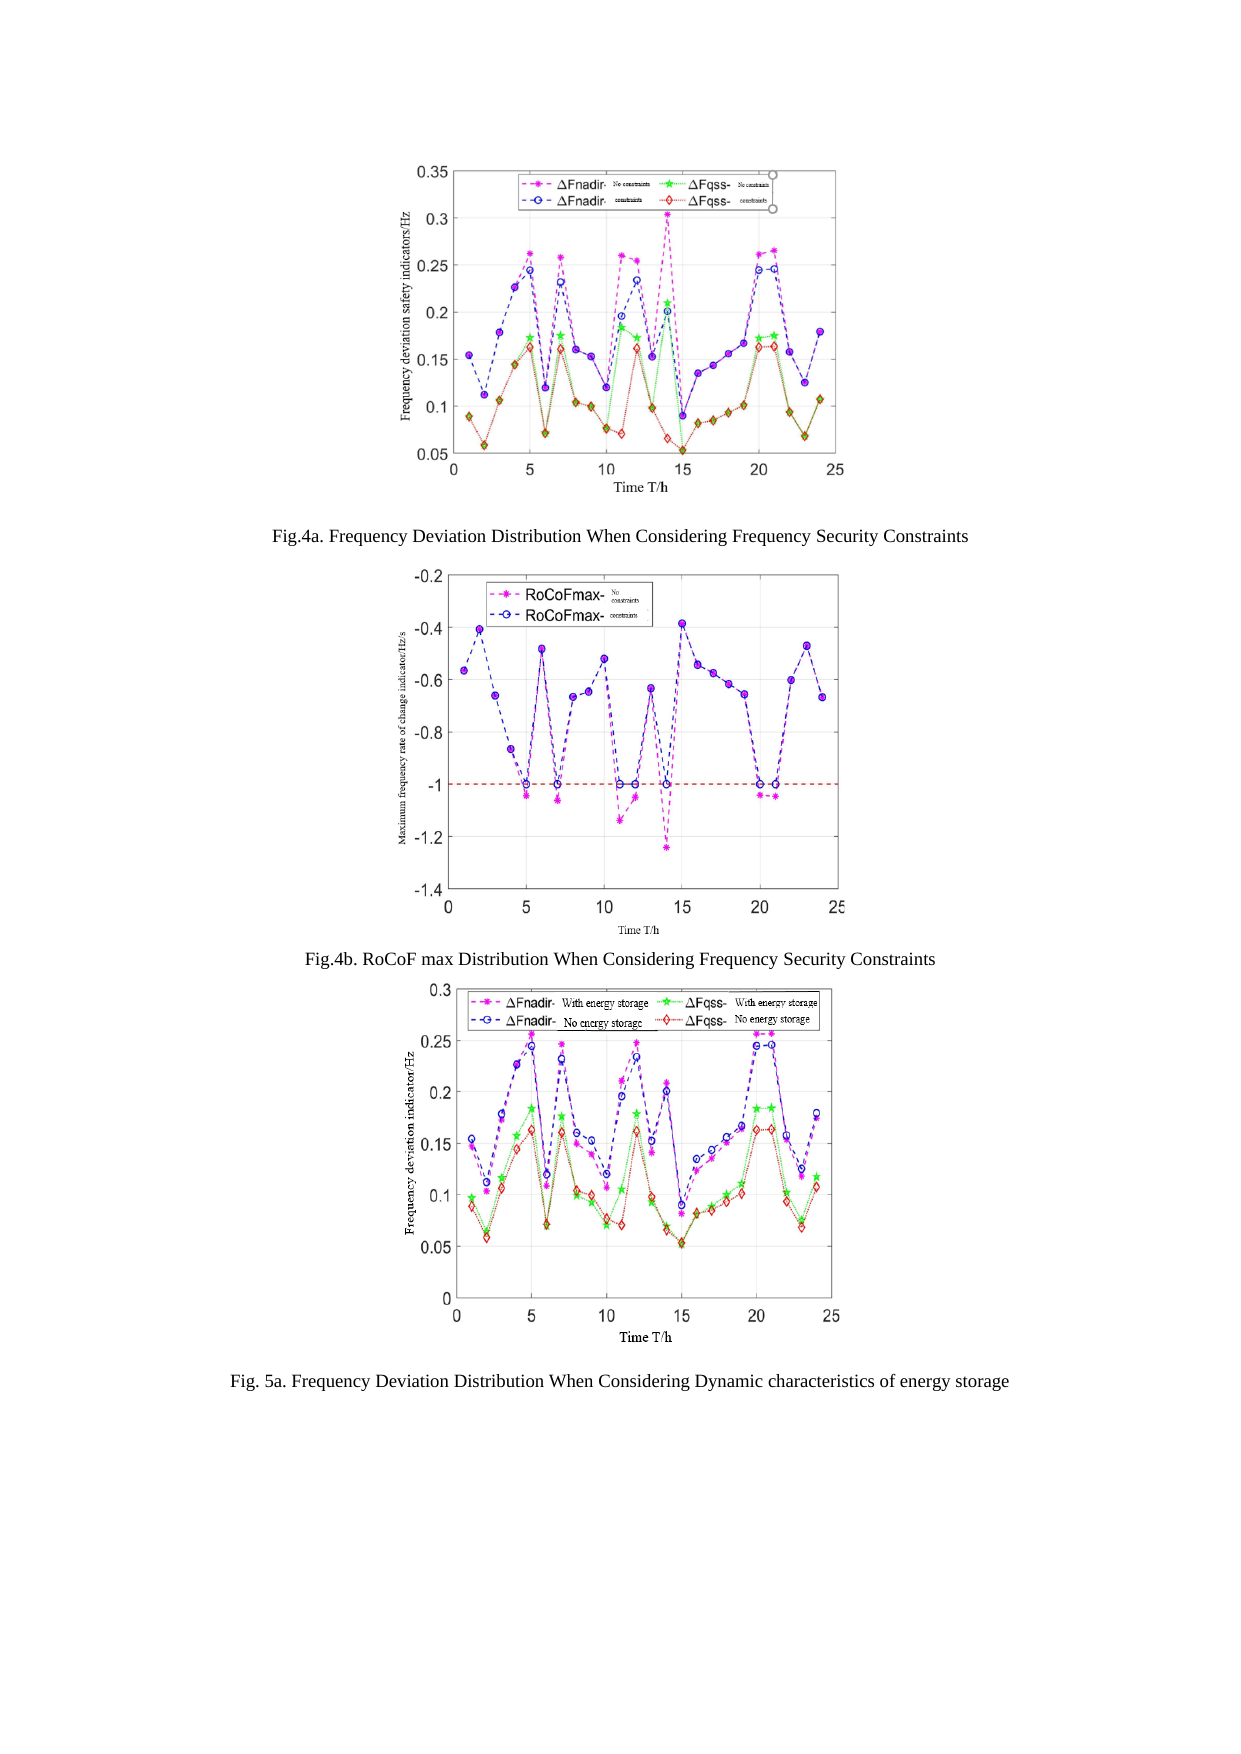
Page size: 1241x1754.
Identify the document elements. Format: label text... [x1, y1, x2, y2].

picture [392, 162, 848, 494]
text Fig.4b. RoCoF max Distribution When Considering Frequency Security Constraints [187, 942, 1053, 974]
picture [396, 552, 845, 937]
text Fig. 5a. Frequency Deviation Distribution When Considering Dynamic characteristics of energy storage [187, 1364, 1053, 1397]
picture [400, 974, 840, 1347]
text Fig.4a. Frequency Deviation Distribution When Considering Frequency Security Constraints [187, 519, 1053, 552]
